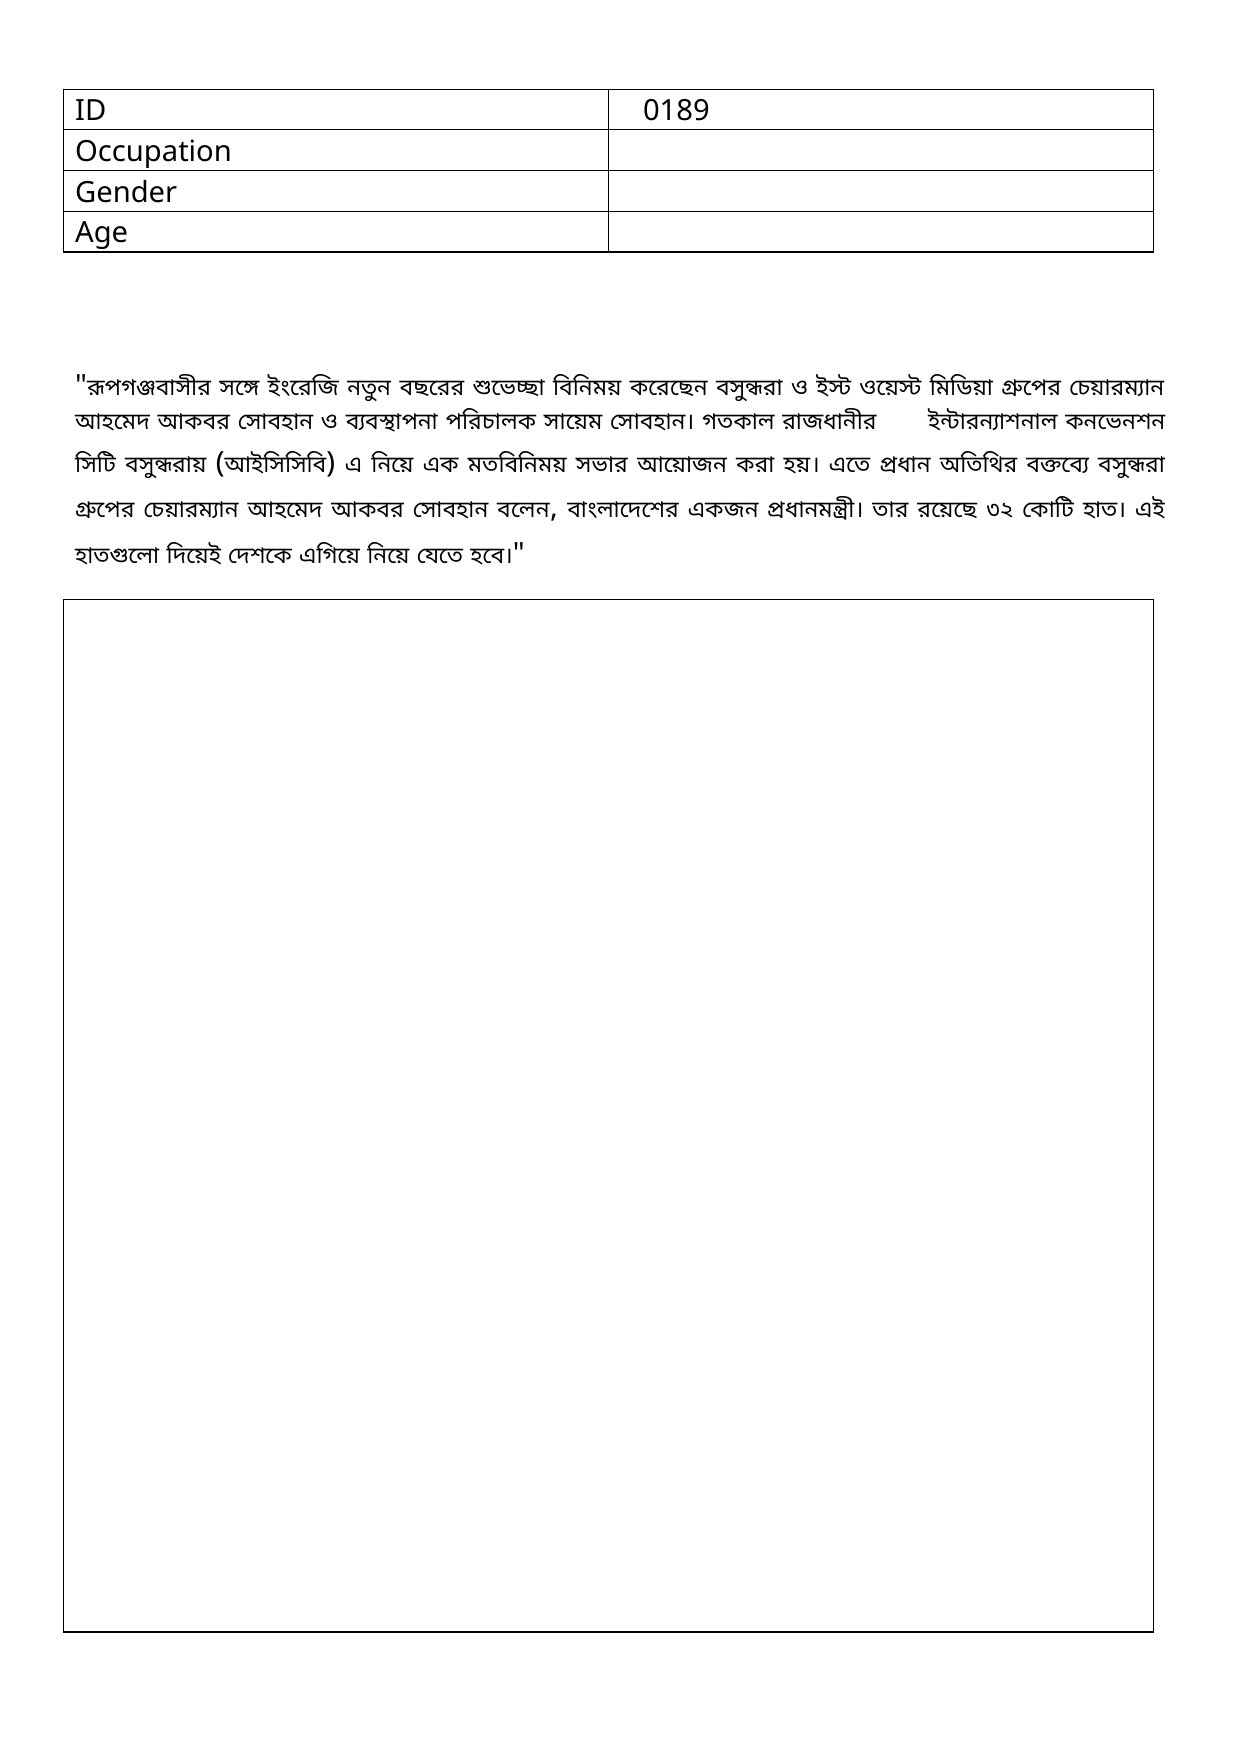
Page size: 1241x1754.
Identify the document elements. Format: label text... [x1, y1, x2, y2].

table_cell Occupation [64, 130, 608, 170]
table_header [64, 600, 1153, 1631]
table_cell [609, 212, 1153, 251]
table_cell Age [64, 212, 608, 251]
table_header ID [64, 90, 608, 129]
table_cell [609, 171, 1153, 211]
text "রূপগঞ্জবাসীর সঙ্গে ইংরেজি নতুন বছরের শুভেচ্ছা বিনিময় করেছেন বসুন্ধরা ও ইস্ট ওয়েস্ট মিডিয়া গ্রুপের চেয়ারম্যান আহমেদ আকবর সোবহান ও ব্যবস্থাপনা পরিচালক সায়েম সোবহান। গতকাল রাজধানীর ইন্টারন্যাশনাল কনভেনশন সিটি বসুন্ধরায় (আইসিসিবি) এ নিয়ে এক মতবিনিময় সভার আয়োজন করা হয়। এতে প্রধান অতিথির বক্তব্যে বসুন্ধরা গ্রুপের চেয়ারম্যান আহমেদ আকবর সোবহান বলেন, বাংলাদেশের একজন প্রধানমন্ত্রী। তার রয়েছে ৩২ কোটি হাত। এই হাতগুলো দিয়েই দেশকে এগিয়ে নিয়ে যেতে হবে।" [75, 364, 1165, 572]
table_cell [609, 130, 1153, 170]
table_cell Gender [64, 171, 608, 211]
table_header 0189 [609, 90, 1153, 129]
